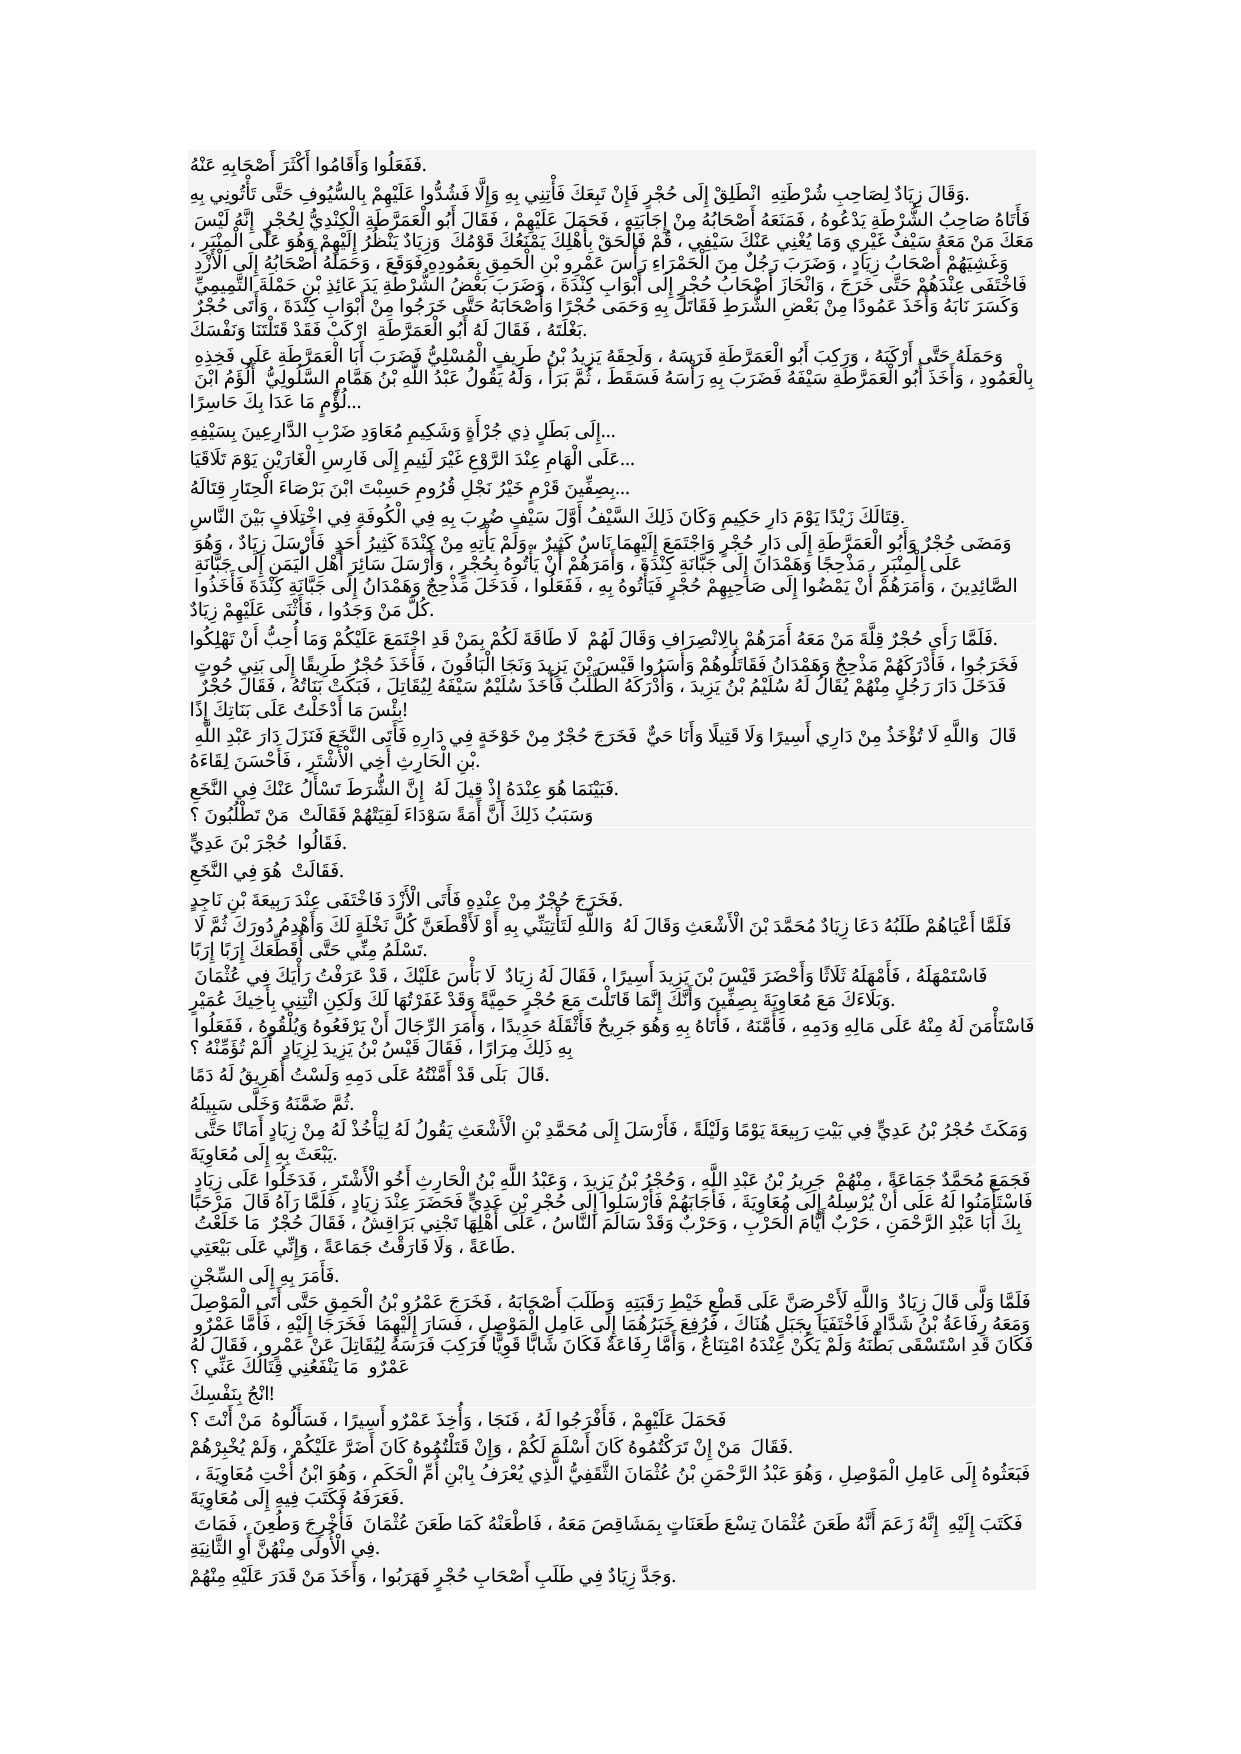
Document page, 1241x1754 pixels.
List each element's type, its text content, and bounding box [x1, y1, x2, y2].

table_cell فَبَعَثُوهُ إِلَى عَامِلِ الْمَوْصِلِ ، وَهُوَ عَبْدُ الرَّحْمَنِ بْنُ عُثْمَانَ الثَّقَفِيُّ الَّذِي يُعْرَفُ بِابْنِ أُمِّ الْحَكَمِ ، وَهُوَ ابْنُ أُخْتِ مُعَاوِيَةَ ، فَعَرَفَهُ فَكَتَبَ فِيهِ إِلَى مُعَاوِيَةَ. [188, 1461, 1036, 1511]
table_cell فَقَالُوا حُجْرَ بْنَ عَدِيٍّ. [188, 828, 1036, 856]
table_cell بِصِفِّينَ قَرْمٍ خَيْرُ نَجْلِ قُرُومِ حَسِبْتَ ابْنَ بَرْصَاءَ الْحِتَارِ قِتَالَهُ... [188, 473, 1036, 501]
table_cell فَفَعَلُوا وَأَقَامُوا أَكْثَرَ أَصْحَابِهِ عَنْهُ. [188, 150, 1036, 179]
table_cell فَقَالَتْ هُوَ فِي النَّخَعِ. [188, 856, 1036, 885]
table_cell قَالَ وَاللَّهِ لَا تُؤْخَذُ مِنْ دَارِي أَسِيرًا وَلَا قَتِيلًا وَأَنَا حَيٌّ فَخَرَجَ حُجْرٌ مِنْ خَوْخَةٍ فِي دَارِهِ فَأَتَى النَّخَعَ فَنَزَلَ دَارَ عَبْدِ اللَّهِ بْنِ الْحَارِثِ أَخِي الْأَشْتَرِ ، فَأَحْسَنَ لِقَاءَهُ. [188, 724, 1036, 774]
table_cell فَجَمَعَ مُحَمَّدٌ جَمَاعَةً ، مِنْهُمْ جَرِيرُ بْنُ عَبْدِ اللَّهِ ، وَحُجْرُ بْنُ يَزِيدَ ، وَعَبْدُ اللَّهِ بْنُ الْحَارِثِ أَخُو الْأَشْتَرِ ، فَدَخَلُوا عَلَى زِيَادٍ فَاسْتَأْمَنُوا لَهُ عَلَى أَنْ يُرْسِلَهُ إِلَى مُعَاوِيَةَ ، فَأَجَابَهُمْ فَأَرْسَلُوا إِلَى حُجْرِ بْنِ عَدِيٍّ فَحَضَرَ عِنْدَ زِيَادٍ ، فَلَمَّا رَآهُ قَالَ مَرْحَبًا بِكَ أَبَا عَبْدِ الرَّحْمَنِ ، حَرْبٌ أَيَّامَ الْحَرْبِ ، وَحَرْبٌ وَقَدْ سَالَمَ النَّاسُ ، عَلَى أَهْلِهَا تَجْنِي بَرَاقِشُ ، فَقَالَ حُجْرٌ مَا خَلَعْتُ طَاعَةً ، وَلَا فَارَقْتُ جَمَاعَةً ، وَإِنِّي عَلَى بَيْعَتِي. [188, 1168, 1036, 1261]
table_cell فَاسْتَمْهَلَهُ ، فَأَمْهَلَهُ ثَلَاثًا وَأَحْضَرَ قَيْسَ بْنَ يَزِيدَ أَسِيرًا ، فَقَالَ لَهُ زِيَادٌ لَا بَأْسَ عَلَيْكَ ، قَدْ عَرَفْتُ رَأْيَكَ فِي عُثْمَانَ وَبَلَاءَكَ مَعَ مُعَاوِيَةَ بِصِفِّينَ وَأَنَّكَ إِنَّمَا قَاتَلْتَ مَعَ حُجْرٍ حَمِيَّةً وَقَدْ غَفَرْتُهَا لَكَ وَلَكِنِ ائْتِنِي بِأَخِيكَ عُمَيْرٍ. [188, 964, 1036, 1014]
table_cell قِتَالَكَ زَيْدًا يَوْمَ دَارِ حَكِيمِ وَكَانَ ذَلِكَ السَّيْفُ أَوَّلَ سَيْفٍ ضُرِبَ بِهِ فِي الْكُوفَةِ فِي اخْتِلَافٍ بَيْنَ النَّاسِ. [188, 501, 1036, 530]
table_cell فَلَمَّا وَلَّى قَالَ زِيَادٌ وَاللَّهِ لَأَحْرِصَنَّ عَلَى قَطْعِ خَيْطِ رَقَبَتِهِ وَطَلَبَ أَصْحَابَهُ ، فَخَرَجَ عَمْرُو بْنُ الْحَمِقِ حَتَّى أَتَى الْمَوْصِلَ وَمَعَهُ رِفَاعَةُ بْنُ شَدَّادٍ فَاخْتَفَيَا بِجَبَلٍ هُنَاكَ ، فَرُفِعَ خَبَرُهُمَا إِلَى عَامِلِ الْمَوْصِلِ ، فَسَارَ إِلَيْهِمَا فَخَرَجَا إِلَيْهِ ، فَأَمَّا عَمْرٌو فَكَانَ قَدِ اسْتَسْقَى بَطْنَهُ وَلَمْ يَكُنْ عِنْدَهُ امْتِنَاعٌ ، وَأَمَّا رِفَاعَةٌ فَكَانَ شَابًّا قَوِيًّا فَرَكِبَ فَرَسَهُ لِيُقَاتِلَ عَنْ عَمْرٍو ، فَقَالَ لَهُ عَمْرٌو مَا يَنْفَعُنِي قِتَالُكَ عَنِّي ؟ [188, 1290, 1036, 1379]
table_cell فَاسْتَأْمَنَ لَهُ مِنْهُ عَلَى مَالِهِ وَدَمِهِ ، فَأَمَّنَهُ ، فَأَتَاهُ بِهِ وَهُوَ جَرِيحٌ فَأَثْقَلَهُ حَدِيدًا ، وَأَمَرَ الرِّجَالَ أَنْ يَرْفَعُوهُ وَيُلْقُوهُ ، فَفَعَلُوا بِهِ ذَلِكَ مِرَارًا ، فَقَالَ قَيْسُ بْنُ يَزِيدَ لِزِيَادٍ أَلَمْ تُؤَمِّنْهُ ؟ [188, 1014, 1036, 1060]
table_cell فَحَمَلَ عَلَيْهِمْ ، فَأَفْرَجُوا لَهُ ، فَنَجَا ، وَأُخِذَ عَمْرٌو أَسِيرًا ، فَسَأَلُوهُ مَنْ أَنْتَ ؟ [188, 1408, 1036, 1432]
table_cell قَالَ بَلَى قَدْ أَمَّنْتُهُ عَلَى دَمِهِ وَلَسْتُ أُهَرِيقُ لَهُ دَمًا. [188, 1060, 1036, 1089]
table_cell فَأَتَاهُ صَاحِبُ الشُّرْطَةِ يَدْعُوهُ ، فَمَنَعَهُ أَصْحَابُهُ مِنْ إِجَابَتِهِ ، فَحَمَلَ عَلَيْهِمْ ، فَقَالَ أَبُو الْعَمَرَّطَةِ الْكِنْدِيُّ لِحُجْرٍ إِنَّهُ لَيْسَ مَعَكَ مَنْ مَعَهُ سَيْفٌ غَيْرِي وَمَا يُغْنِي عَنْكَ سَيْفِي ، قُمْ فَالْحَقْ بِأَهْلِكَ يَمْنَعُكَ قَوْمُكَ وَزِيَادٌ يَنْظُرُ إِلَيْهِمْ وَهُوَ عَلَى الْمِنْبَرِ ، وَغَشِيَهُمْ أَصْحَابُ زِيَادٍ ، وَضَرَبَ رَجُلٌ مِنَ الْحَمْرَاءِ رَأْسَ عَمْرِو بْنِ الْحَمِقِ بِعَمُودِهِ فَوَقَعَ ، وَحَمَلَهُ أَصْحَابُهُ إِلَى الْأَزْدِ فَاخْتَفَى عِنْدَهُمْ حَتَّى خَرَجَ ، وَانْحَازَ أَصْحَابُ حُجْرٍ إِلَى أَبْوَابِ كِنْدَةَ ، وَضَرَبَ بَعْضُ الشُّرْطَةِ يَدَ عَائِذِ بْنِ حَمْلَةَ التَّمِيمِيِّ وَكَسَرَ نَابَهُ وَأَخَذَ عَمُودًا مِنْ بَعْضِ الشُّرَطِ فَقَاتَلَ بِهِ وَحَمَى حُجْرًا وَأَصْحَابَهُ حَتَّى خَرَجُوا مِنْ أَبْوَابِ كِنْدَةَ ، وَأَتَى حُجْرٌ بَغْلَتَهُ ، فَقَالَ لَهُ أَبُو الْعَمَرَّطَةِ ارْكَبْ فَقَدْ قَتَلْتَنَا وَنَفْسَكَ. [188, 207, 1036, 344]
table_cell وَسَبَبُ ذَلِكَ أَنَّ أَمَةً سَوْدَاءَ لَقِيَتْهُمْ فَقَالَتْ مَنْ تَطْلُبُونَ ؟ [188, 803, 1036, 827]
table_cell وَقَالَ زِيَادٌ لِصَاحِبِ شُرْطَتِهِ انْطَلِقْ إِلَى حُجْرٍ فَإِنْ تَبِعَكَ فَأْتِنِي بِهِ وَإِلَّا فَشُدُّوا عَلَيْهِمْ بِالسُّيُوفِ حَتَّى تَأْتُونِي بِهِ. [188, 179, 1036, 207]
table_cell فَأَمَرَ بِهِ إِلَى السِّجْنِ. [188, 1261, 1036, 1289]
table_cell انْجُ بِنَفْسِكَ! [188, 1379, 1036, 1407]
table_cell عَلَى الْهَامِ عِنْدَ الرَّوْعِ غَيْرَ لَئِيمِ إِلَى فَارِسِ الْغَارَيْنِ يَوْمَ تَلَاقَيَا... [188, 444, 1036, 473]
table_cell وَجَدَّ زِيَادٌ فِي طَلَبِ أَصْحَابِ حُجْرٍ فَهَرَبُوا ، وَأَخَذَ مَنْ قَدَرَ عَلَيْهِ مِنْهُمْ. [188, 1561, 1036, 1590]
table_cell فَخَرَجَ حُجْرٌ مِنْ عِنْدِهِ فَأَتَى الْأَزْدَ فَاخْتَفَى عِنْدَ رَبِيعَةَ بْنِ نَاجِدٍ. [188, 885, 1036, 913]
table_cell فَخَرَجُوا ، فَأَدْرَكَهُمْ مَذْحِجٌ وَهَمْدَانُ فَقَاتَلُوهُمْ وَأَسَرُوا قَيْسَ بْنَ يَزِيدَ وَنَجَا الْبَاقُونَ ، فَأَخَذَ حُجْرٌ طَرِيقًا إِلَى بَنِي حُوتٍ فَدَخَلَ دَارَ رَجُلٍ مِنْهُمْ يُقَالُ لَهُ سُلَيْمُ بْنُ يَزِيدَ ، وَأَدْرَكَهُ الطَّلَبُ فَأَخَذَ سُلَيْمٌ سَيْفَهُ لِيُقَاتِلَ ، فَبَكَتْ بَنَاتُهُ ، فَقَالَ حُجْرٌ بِئْسَ مَا أَدْخَلْتُ عَلَى بَنَاتِكَ إِذًا! [188, 652, 1036, 724]
table_cell فَلَمَّا أَعْيَاهُمْ طَلَبُهُ دَعَا زِيَادٌ مُحَمَّدَ بْنَ الْأَشْعَثِ وَقَالَ لَهُ وَاللَّهِ لَتَأْتِيَنِّي بِهِ أَوْ لَأَقْطَعَنَّ كُلَّ نَخْلَةٍ لَكَ وَأَهْدِمُ دُورَكَ ثُمَّ لَا تَسْلَمُ مِنِّي حَتَّى أُقَطِّعَكَ إِرَبًا إِرَبًا. [188, 913, 1036, 963]
table_cell وَمَكَثَ حُجْرُ بْنُ عَدِيٍّ فِي بَيْتِ رَبِيعَةَ يَوْمًا وَلَيْلَةً ، فَأَرْسَلَ إِلَى مُحَمَّدِ بْنِ الْأَشْعَثِ يَقُولُ لَهُ لِيَأْخُذْ لَهُ مِنْ زِيَادٍ أَمَانًا حَتَّى يَبْعَثَ بِهِ إِلَى مُعَاوِيَةَ. [188, 1117, 1036, 1167]
table_cell فَكَتَبَ إِلَيْهِ إِنَّهُ زَعَمَ أَنَّهُ طَعَنَ عُثْمَانَ تِسْعَ طَعَنَاتٍ بِمَشَاقِصَ مَعَهُ ، فَاطْعَنْهُ كَمَا طَعَنَ عُثْمَانَ فَأُخْرِجَ وَطُعِنَ ، فَمَاتَ فِي الْأُولَى مِنْهُنَّ أَوِ الثَّانِيَةِ. [188, 1511, 1036, 1561]
table_cell وَحَمَلَهُ حَتَّى أَرْكَبَهُ ، وَرَكِبَ أَبُو الْعَمَرَّطَةِ فَرَسَهُ ، وَلَحِقَهُ يَزِيدُ بْنُ طَرِيفٍ الْمُسْلِيُّ فَضَرَبَ أَبَا الْعَمَرَّطَةِ عَلَى فَخِذِهِ بِالْعَمُودِ ، وَأَخَذَ أَبُو الْعَمَرَّطَةِ سَيْفَهُ فَضَرَبَ بِهِ رَأْسَهُ فَسَقَطَ ، ثُمَّ بَرَأَ ، وَلَهُ يَقُولُ عَبْدُ اللَّهِ بْنُ هَمَّامٍ السَّلُولِيُّ أَلُؤَمُ ابْنَ لُؤْمٍ مَا عَدَا بِكَ حَاسِرًا... [188, 344, 1036, 416]
table_cell فَلَمَّا رَأَى حُجْرٌ قِلَّةَ مَنْ مَعَهُ أَمَرَهُمْ بِالِانْصِرَافِ وَقَالَ لَهُمْ لَا طَاقَةَ لَكُمْ بِمَنْ قَدِ اجْتَمَعَ عَلَيْكُمْ وَمَا أُحِبُّ أَنْ تَهْلِكُوا. [188, 624, 1036, 652]
table_cell وَمَضَى حُجْرٌ وَأَبُو الْعَمَرَّطَةِ إِلَى دَارِ حُجْرٍ وَاجْتَمَعَ إِلَيْهِمَا نَاسٌ كَثِيرٌ ، وَلَمْ يَأْتِهِ مِنْ كِنْدَةَ كَثِيرُ أَحَدٍ فَأَرْسَلَ زِيَادٌ ، وَهُوَ عَلَى الْمِنْبَرِ ، مَذْحِجًا وَهَمْدَانَ إِلَى جَبَّانَةِ كِنْدَةَ ، وَأَمَرَهُمْ أَنْ يَأْتُوهُ بِحُجْرٍ ، وَأَرْسَلَ سَائِرَ أَهْلِ الْيَمَنِ إِلَى جَبَّانَةِ الصَّائِدِينَ ، وَأَمَرَهُمْ أَنْ يَمْضُوا إِلَى صَاحِبِهِمْ حُجْرٍ فَيَأْتُوهُ بِهِ ، فَفَعَلُوا ، فَدَخَلَ مَذْحِجٌ وَهَمْدَانُ إِلَى جَبَّانَةِ كِنْدَةَ فَأَخَذُوا كُلَّ مَنْ وَجَدُوا ، فَأَثْنَى عَلَيْهِمْ زِيَادٌ. [188, 530, 1036, 623]
table_cell إِلَى بَطَلٍ ذِي جُرْأَةٍ وَشَكِيمِ مُعَاوَدِ ضَرْبِ الدَّارِعِينَ بِسَيْفِهِ... [188, 416, 1036, 444]
table_cell فَقَالَ مَنْ إِنْ تَرَكْتُمُوهُ كَانَ أَسْلَمَ لَكُمْ ، وَإِنْ قَتَلْتُمُوهُ كَانَ أَضَرَّ عَلَيْكُمْ ، وَلَمْ يُخْبِرْهُمْ. [188, 1432, 1036, 1461]
table_cell ثُمَّ ضَمَّنَهُ وَخَلَّى سَبِيلَهُ. [188, 1089, 1036, 1117]
table_cell فَبَيْنَمَا هُوَ عِنْدَهُ إِذْ قِيلَ لَهُ إِنَّ الشُّرَطَ تَسْأَلُ عَنْكَ فِي النَّخَعِ. [188, 774, 1036, 803]
